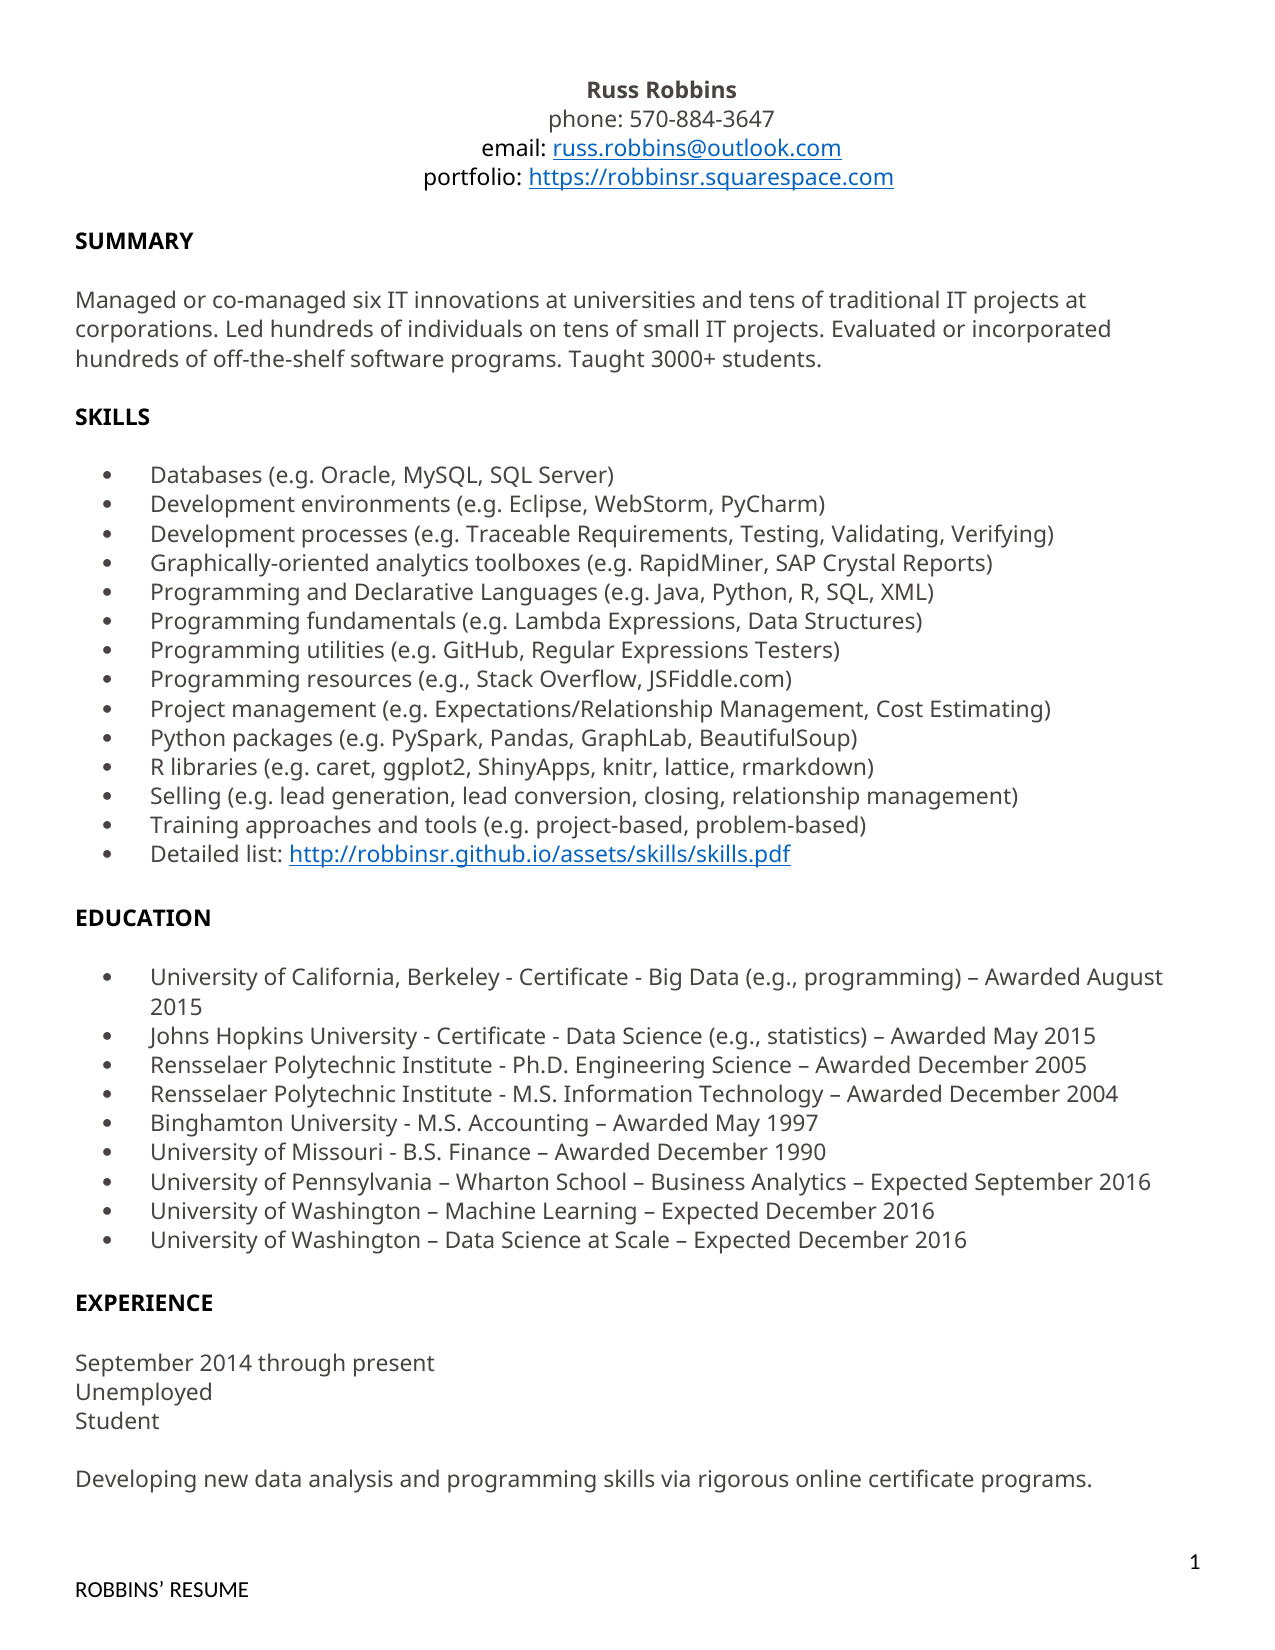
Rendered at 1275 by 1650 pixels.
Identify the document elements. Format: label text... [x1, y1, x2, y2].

text email: russ.robbins@outlook.com portfolio: https://robbinsr.squarespace.com [123, 133, 1200, 221]
list University of Washington – Data Science at Scale – Expected December 2016 [103, 1225, 1200, 1254]
text September 2014 through present [75, 1348, 1200, 1377]
list Training approaches and tools (e.g. project-based, problem-based) [103, 810, 1200, 839]
list Detailed list: http://robbinsr.github.io/assets/skills/skills.pdf [103, 839, 1200, 869]
text Unemployed [75, 1377, 1200, 1406]
list Binghamton University - M.S. Accounting – Awarded May 1997 [103, 1108, 1200, 1137]
list Selling (e.g. lead generation, lead conversion, closing, relationship management) [103, 781, 1200, 810]
list Rensselaer Polytechnic Institute - M.S. Information Technology – Awarded December 2004 [103, 1079, 1200, 1108]
list R libraries (e.g. caret, ggplot2, ShinyApps, knitr, lattice, rmarkdown) [103, 752, 1200, 781]
text Russ Robbins phone: 570-884-3647 [123, 75, 1200, 133]
text EDUCATION [75, 898, 1200, 933]
list Databases (e.g. Oracle, MySQL, SQL Server) [103, 460, 1200, 489]
list University of Washington – Machine Learning – Expected December 2016 [103, 1196, 1200, 1225]
list Development environments (e.g. Eclipse, WebStorm, PyCharm) [103, 489, 1200, 519]
text Developing new data analysis and programming skills via rigorous online certificate programs. [75, 1464, 1200, 1494]
text Managed or co-managed six IT innovations at universities and tens of traditional IT projects at corporations. Led hundreds of individuals on tens of small IT projects. Evaluated or incorporated hundreds of off-the-shelf software programs. Taught 3000+ students. [75, 285, 1200, 373]
list Johns Hopkins University - Certificate - Data Science (e.g., statistics) – Awarded May 2015 [103, 1021, 1200, 1050]
text SUMMARY [75, 221, 1200, 256]
list Project management (e.g. Expectations/Relationship Management, Cost Estimating) [103, 694, 1200, 723]
text EXPERIENCE [75, 1283, 1200, 1319]
list Development processes (e.g. Traceable Requirements, Testing, Validating, Verifying) [103, 519, 1200, 548]
text SKILLS [75, 402, 1200, 431]
list University of Pennsylvania – Wharton School – Business Analytics – Expected September 2016 [103, 1167, 1200, 1196]
list Programming resources (e.g., Stack Overflow, JSFiddle.com) [103, 664, 1200, 694]
list Rensselaer Polytechnic Institute - Ph.D. Engineering Science – Awarded December 2005 [103, 1050, 1200, 1079]
text Student [75, 1406, 1200, 1435]
list Programming fundamentals (e.g. Lambda Expressions, Data Structures) [103, 606, 1200, 635]
list University of Missouri - B.S. Finance – Awarded December 1990 [103, 1137, 1200, 1167]
list Programming utilities (e.g. GitHub, Regular Expressions Testers) [103, 635, 1200, 664]
list University of California, Berkeley - Certificate - Big Data (e.g., programming) – Awarded August 2015 [103, 962, 1200, 1021]
list Programming and Declarative Languages (e.g. Java, Python, R, SQL, XML) [103, 577, 1200, 606]
list Python packages (e.g. PySpark, Pandas, GraphLab, BeautifulSoup) [103, 723, 1200, 752]
list Graphically-oriented analytics toolboxes (e.g. RapidMiner, SAP Crystal Reports) [103, 548, 1200, 577]
